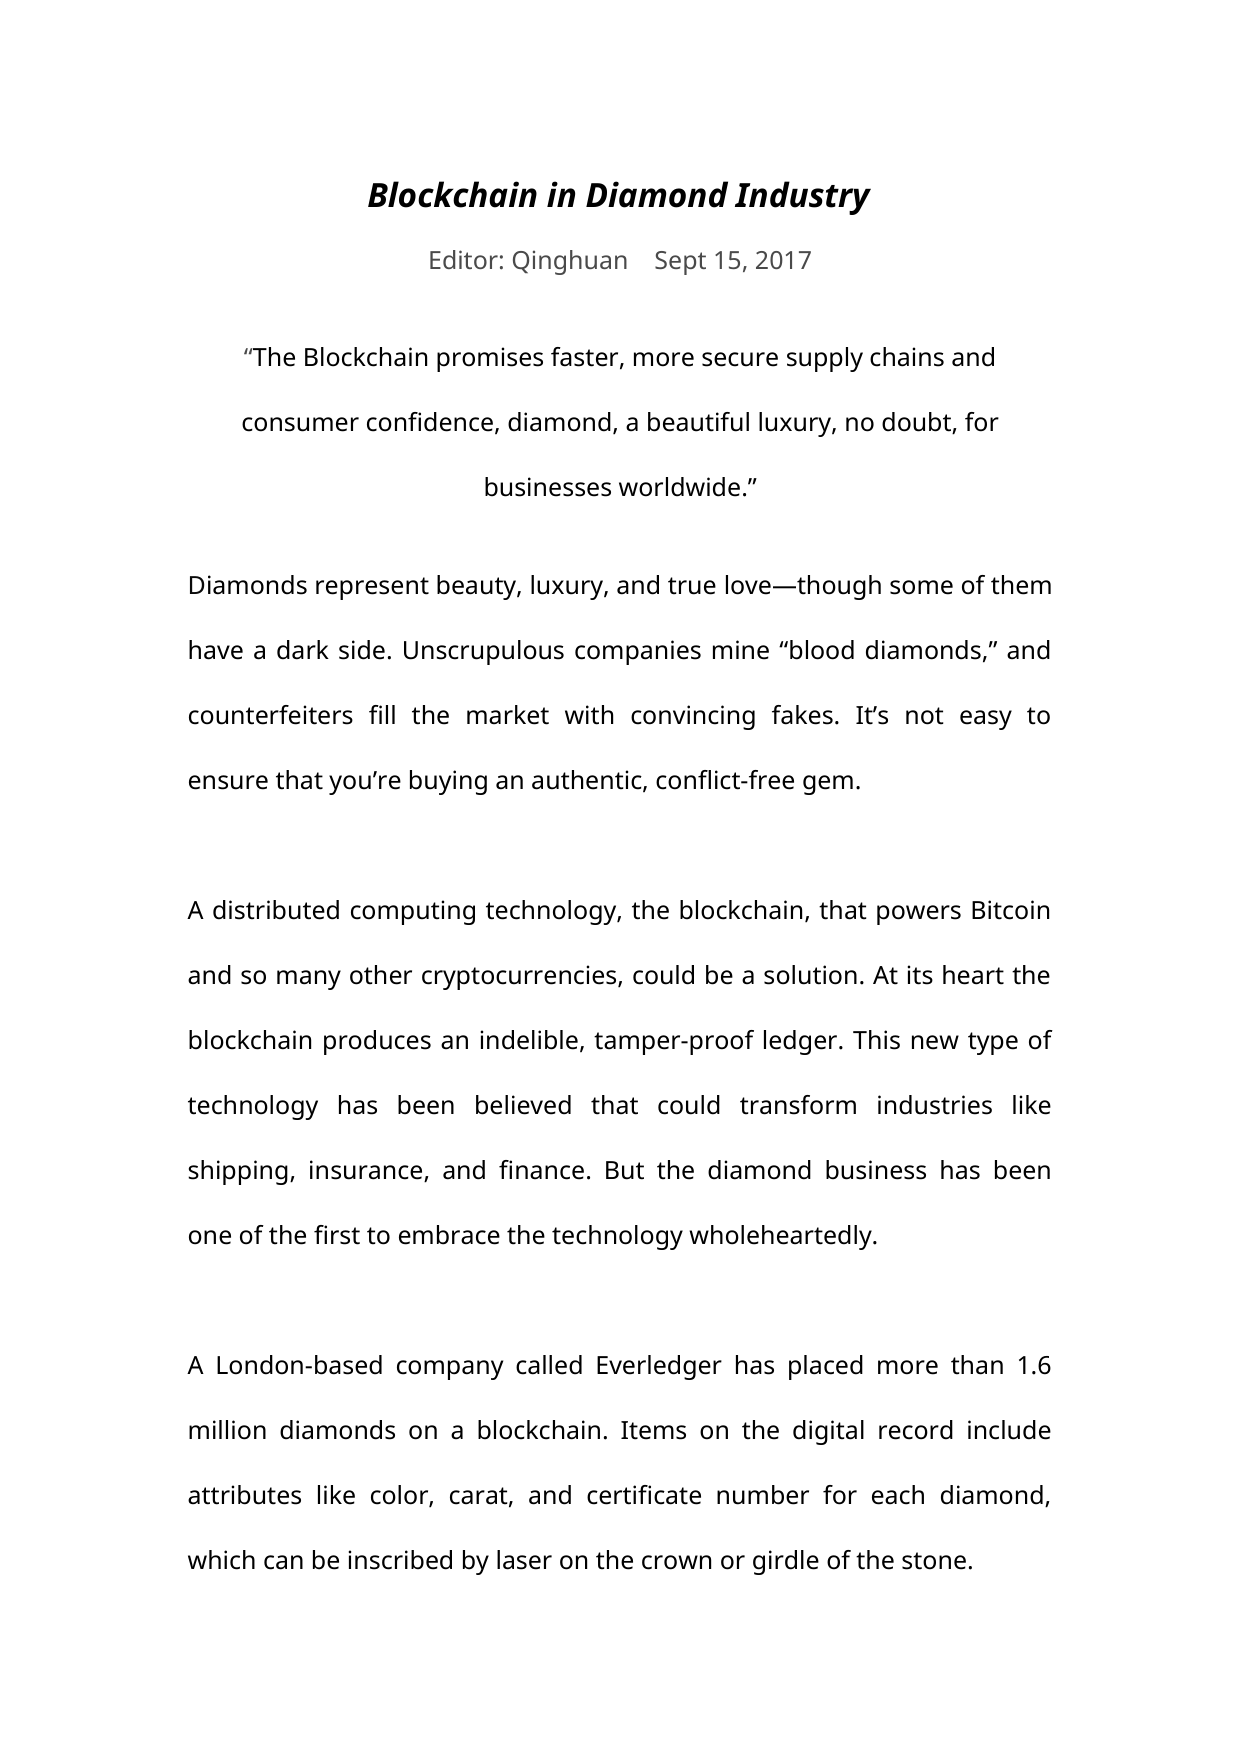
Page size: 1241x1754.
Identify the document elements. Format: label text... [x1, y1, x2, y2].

text Blockchain in Diamond Industry [187, 162, 1053, 227]
text Editor: Qinghuan Sept 15, 2017 [187, 227, 1053, 292]
text Diamonds represent beauty, luxury, and true love—though some of them have a dark side. Unscrupulous companies mine “blood diamonds,” and counterfeiters fill the market with convincing fakes. It’s not easy to ensure that you’re buying an authentic, conflict-free gem. [187, 552, 1053, 812]
text “The Blockchain promises faster, more secure supply chains and consumer confidence, diamond, a beautiful luxury, no doubt, for businesses worldwide.” [187, 324, 1053, 519]
text A London-based company called Everledger has placed more than 1.6 million diamonds on a blockchain. Items on the digital record include attributes like color, carat, and certificate number for each diamond, which can be inscribed by laser on the crown or girdle of the stone. [187, 1332, 1053, 1592]
text A distributed computing technology, the blockchain, that powers Bitcoin and so many other cryptocurrencies, could be a solution. At its heart the blockchain produces an indelible, tamper-proof ledger. This new type of technology has been believed that could transform industries like shipping, insurance, and finance. But the diamond business has been one of the first to embrace the technology wholeheartedly. [187, 877, 1053, 1267]
